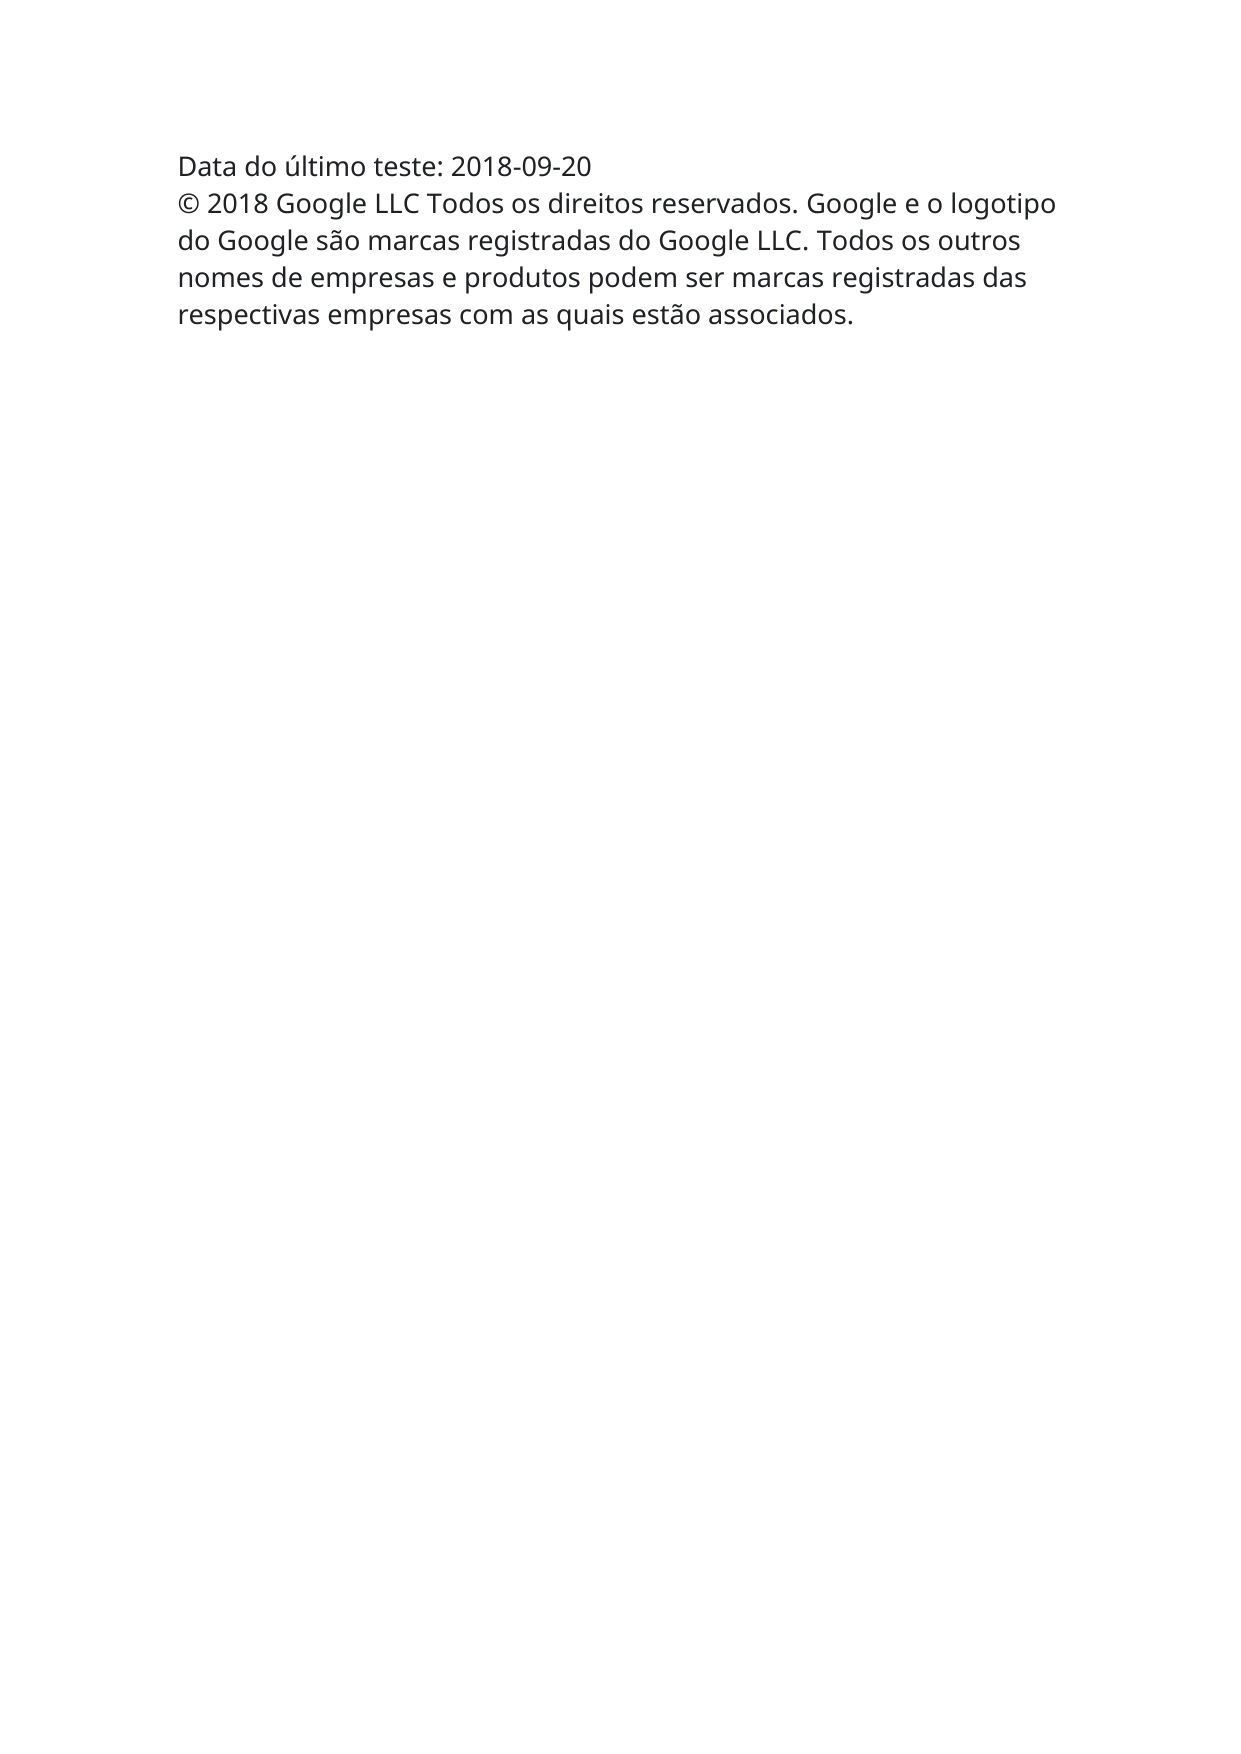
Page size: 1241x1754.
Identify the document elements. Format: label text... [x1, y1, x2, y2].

text Data do último teste: 2018-09-20 [177, 148, 1063, 184]
text © 2018 Google LLC Todos os direitos reservados. Google e o logotipo do Google são marcas registradas do Google LLC. Todos os outros nomes de empresas e produtos podem ser marcas registradas das respectivas empresas com as quais estão associados. [177, 184, 1063, 332]
